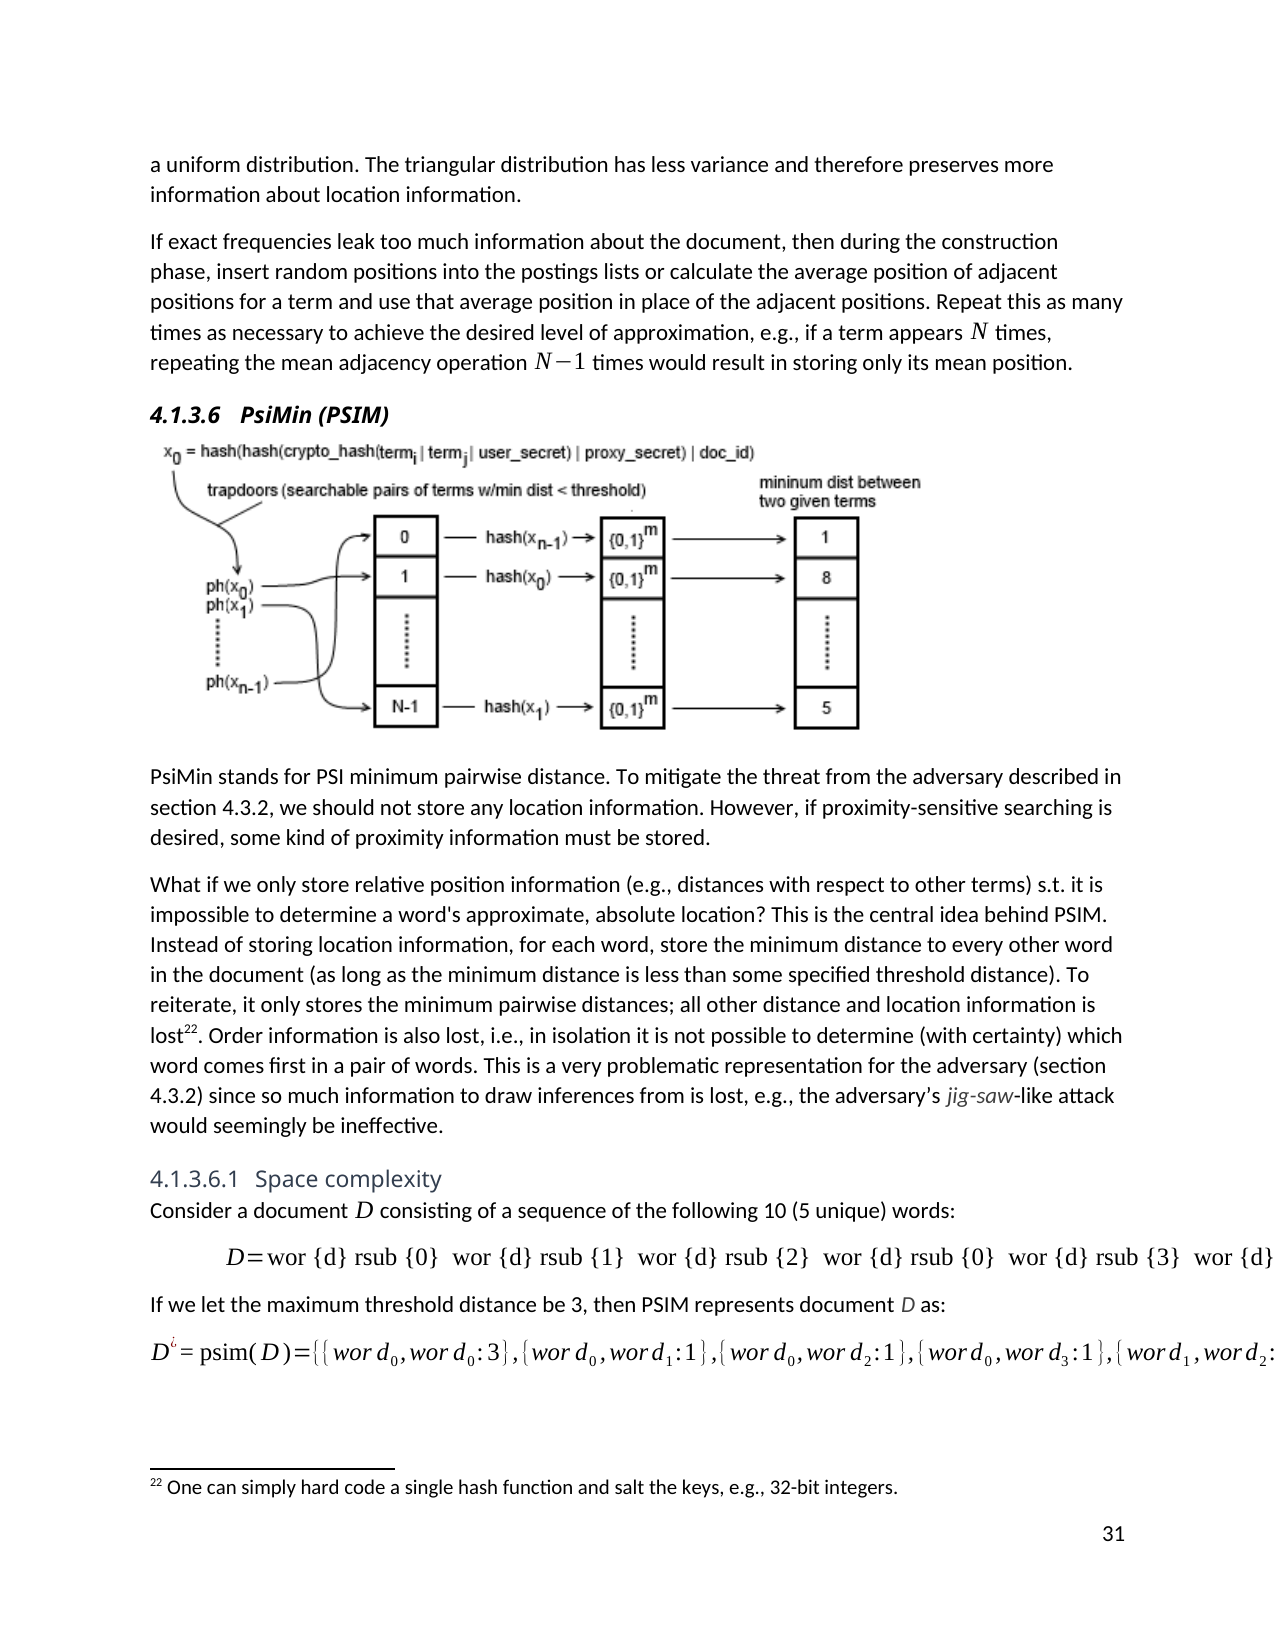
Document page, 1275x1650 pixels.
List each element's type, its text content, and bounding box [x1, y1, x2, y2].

text If exact frequencies leak too much information about the document, then during the construction phase, insert random positions into the postings lists or calculate the average position of adjacent positions for a term and use that average position in place of the adjacent positions. Repeat this as many times as necessary to achieve the desired level of approximation, e.g., if a term appears times, repeating the mean adjacency operation times would result in storing only its mean position. [150, 227, 1125, 376]
text PsiMin stands for PSI minimum pairwise distance. To mitigate the threat from the adversary described in section 4.3.2, we should not store any location information. However, if proximity-sensitive searching is desired, some kind of proximity information must be stored. [150, 762, 1125, 851]
text Consider a document consisting of a sequence of the following 10 (5 unique) words: [150, 1196, 1125, 1224]
subtitle Space complexity [150, 1162, 1125, 1194]
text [150, 150, 1125, 208]
subtitle PsiMin (PSIM) [150, 399, 1125, 430]
text If we let the maximum threshold distance be 3, then PSIM represents document D as: [150, 1290, 1125, 1318]
text What if we only store relative position information (e.g., distances with respect to other terms) s.t. it is impossible to determine a word's approximate, absolute location? This is the central idea behind PSIM. Instead of storing location information, for each word, store the minimum distance to every other word in the document (as long as the minimum distance is less than some specified threshold distance). To reiterate, it only stores the minimum pairwise distances; all other distance and location information is lost. Order information is also lost, i.e., in isolation it is not possible to determine (with certainty) which word comes first in a pair of words. This is a very problematic representation for the adversary (section 4.3.2) since so much information to draw inferences from is lost, e.g., the adversary’s jig-saw-like attack would seemingly be ineffective. [150, 870, 1125, 1139]
picture [150, 432, 930, 744]
